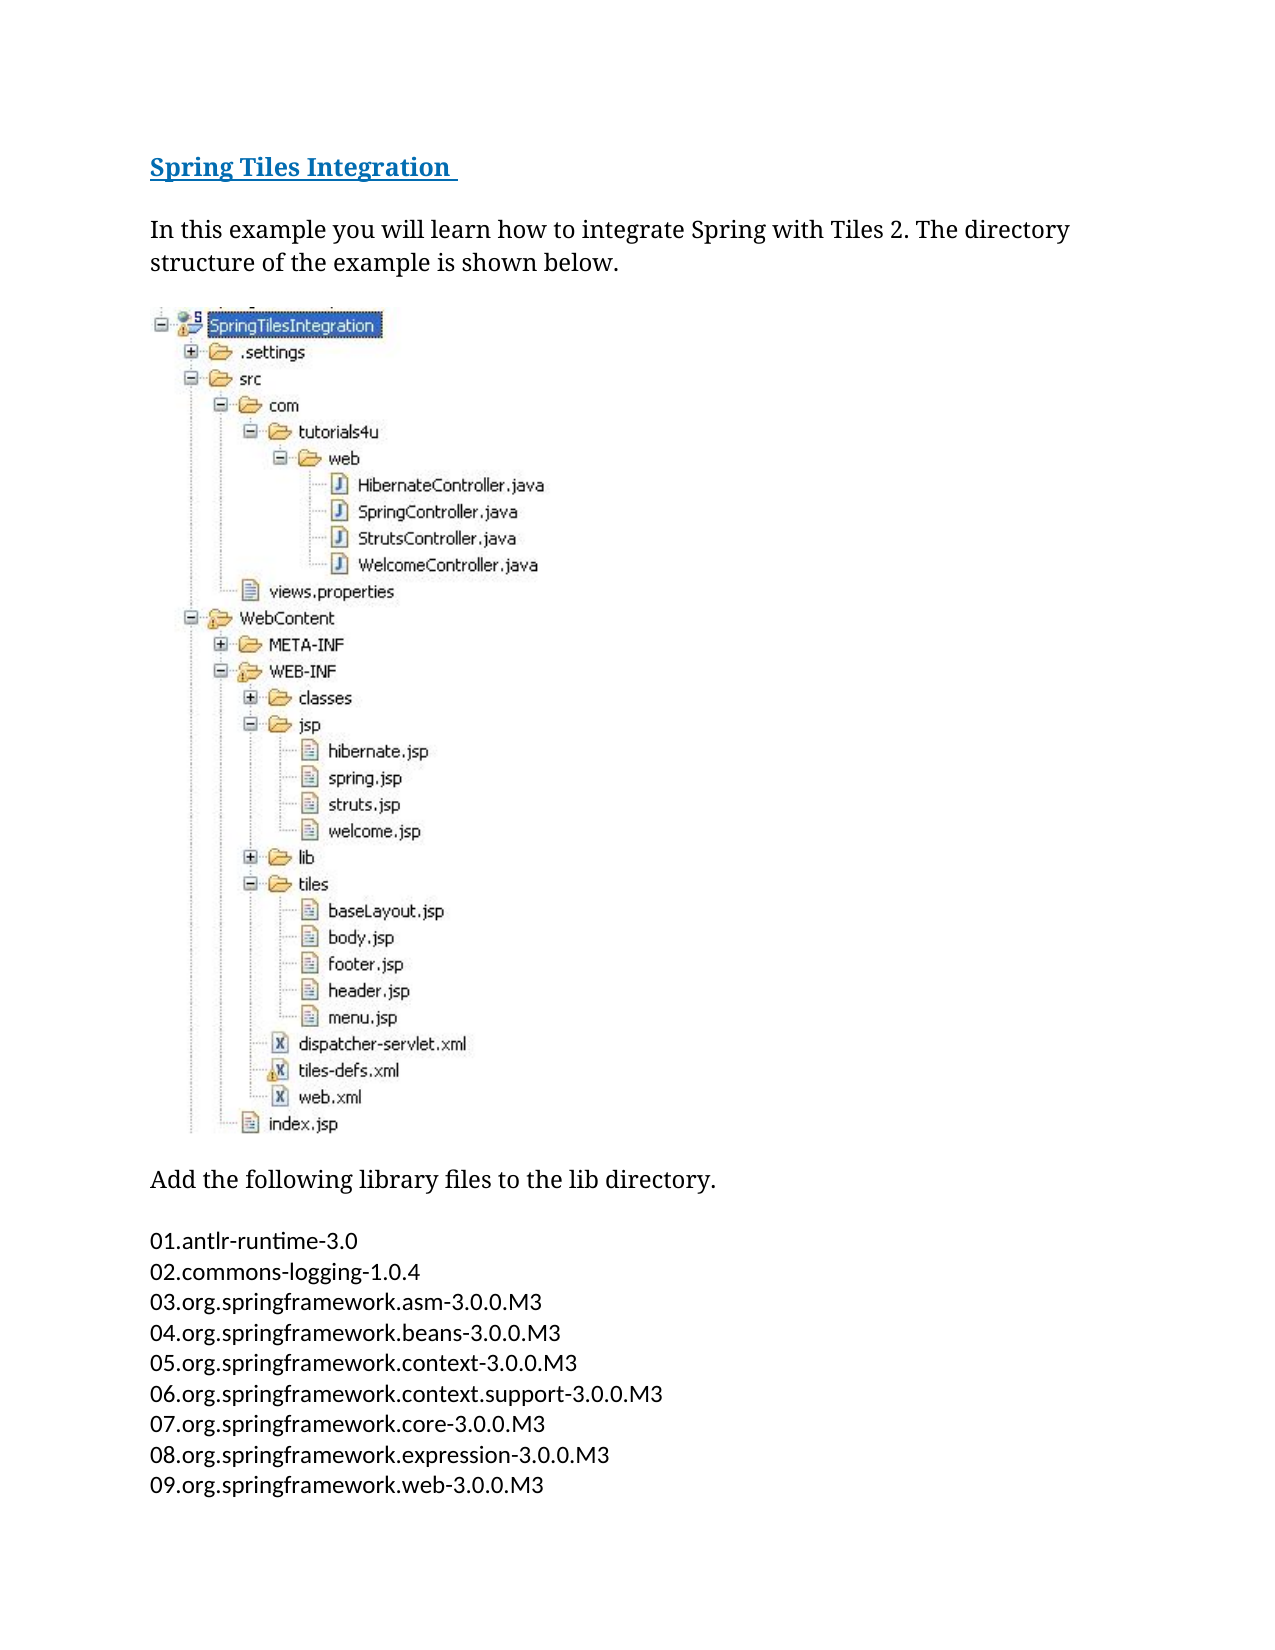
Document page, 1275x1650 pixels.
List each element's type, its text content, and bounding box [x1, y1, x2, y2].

text Spring Tiles Integration [150, 150, 1125, 184]
text 06.org.springframework.context.support-3.0.0.M3 [150, 1378, 1125, 1408]
text In this example you will learn how to integrate Spring with Tiles 2. The directory structure of the example is shown below. [150, 213, 1125, 278]
text 05.org.springframework.context-3.0.0.M3 [150, 1347, 1125, 1378]
text 03.org.springframework.asm-3.0.0.M3 [150, 1286, 1125, 1317]
text 08.org.springframework.expression-3.0.0.M3 [150, 1439, 1125, 1469]
text 07.org.springframework.core-3.0.0.M3 [150, 1408, 1125, 1439]
text 01.antlr-runtime-3.0 [150, 1225, 1125, 1256]
text 02.commons-logging-1.0.4 [150, 1256, 1125, 1286]
text 09.org.springframework.web-3.0.0.M3 [150, 1469, 1125, 1500]
picture [150, 307, 561, 1135]
text 04.org.springframework.beans-3.0.0.M3 [150, 1317, 1125, 1347]
text Add the following library files to the lib directory. [150, 1163, 1125, 1196]
